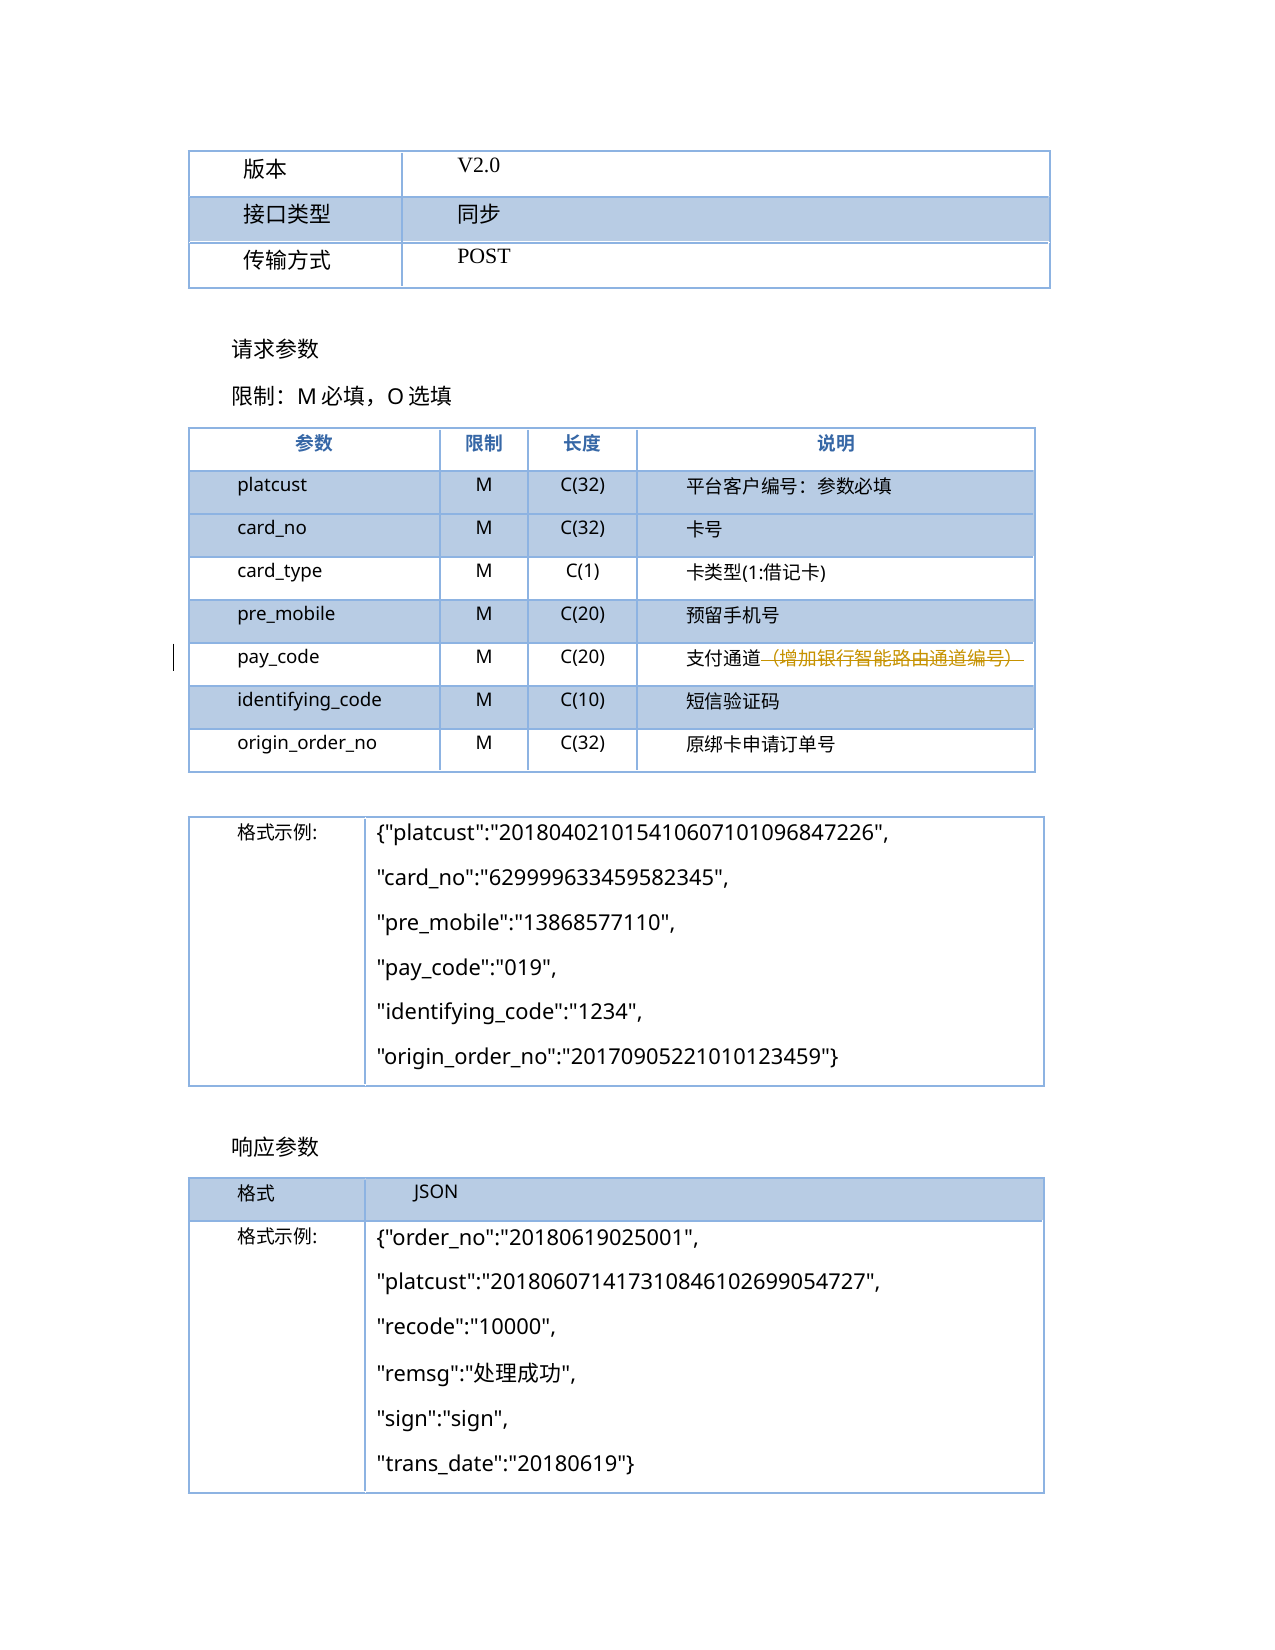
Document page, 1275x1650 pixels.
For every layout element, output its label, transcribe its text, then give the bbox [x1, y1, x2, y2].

table_cell 预留手机号 [638, 599, 1034, 642]
table_cell M [441, 472, 527, 513]
table_cell 平台客户编号：参数必填 [638, 470, 1034, 513]
table_header 限制 [441, 429, 527, 470]
table_cell C(20) [529, 644, 636, 685]
table_cell C(1) [529, 558, 636, 599]
table_cell card_no [190, 515, 439, 556]
table_cell 版本 [190, 152, 401, 196]
text 响应参数 [187, 1129, 1087, 1161]
table_cell 支付通道 [638, 642, 1034, 685]
table_cell C(32) [529, 515, 636, 556]
table_header {"platcust":"201804021015410607101096847226", "card_no":"629999633459582345", "pre_mobile":"13868577110", "pay_code":"019", "identifying_code":"1234", "origin_order_no":"20170905221010123459"} [365, 818, 1043, 1085]
table_header 格式 [190, 1179, 364, 1220]
table_header 参数 [190, 429, 439, 470]
table_cell M [440, 730, 528, 771]
table_cell M [441, 601, 527, 642]
table_cell M [441, 644, 527, 685]
table_cell {"order_no":"20180619025001", "platcust":"201806071417310846102699054727", "recode":"10000", "remsg":"处理成功", "sign":"sign", "trans_date":"20180619"} [365, 1220, 1043, 1492]
table_header 格式示例: [190, 818, 365, 1085]
table_cell C(32) [529, 472, 636, 513]
table_cell identifying_code [190, 687, 439, 728]
table_cell 卡号 [638, 513, 1034, 556]
table_cell V2.0 [403, 152, 1049, 196]
table_cell 同步 [403, 196, 1049, 241]
table_cell origin_order_no [190, 730, 440, 771]
table_header 长度 [529, 429, 636, 470]
table_header JSON [366, 1179, 1043, 1220]
table_cell platcust [190, 472, 439, 513]
table_cell POST [402, 241, 1049, 287]
table_header 说明 [638, 429, 1034, 470]
table_cell C(20) [529, 601, 636, 642]
table_cell C(10) [529, 687, 636, 728]
table_cell card_type [190, 558, 439, 599]
table_cell C(32) [528, 730, 637, 771]
table_cell M [441, 515, 527, 556]
table_cell M [441, 558, 527, 599]
table_cell 格式示例: [190, 1222, 365, 1492]
table_cell 接口类型 [190, 198, 401, 241]
table_cell M [441, 687, 527, 728]
table_cell 短信验证码 [638, 685, 1034, 728]
table_cell 传输方式 [190, 244, 402, 287]
table_cell 卡类型(1:借记卡) [638, 556, 1034, 599]
text 请求参数 [187, 332, 1087, 363]
text 限制：M必填，O选填 [187, 379, 1087, 411]
table_cell pay_code [190, 644, 439, 685]
table_cell pre_mobile [190, 601, 439, 642]
table_cell 原绑卡申请订单号 [637, 728, 1034, 771]
